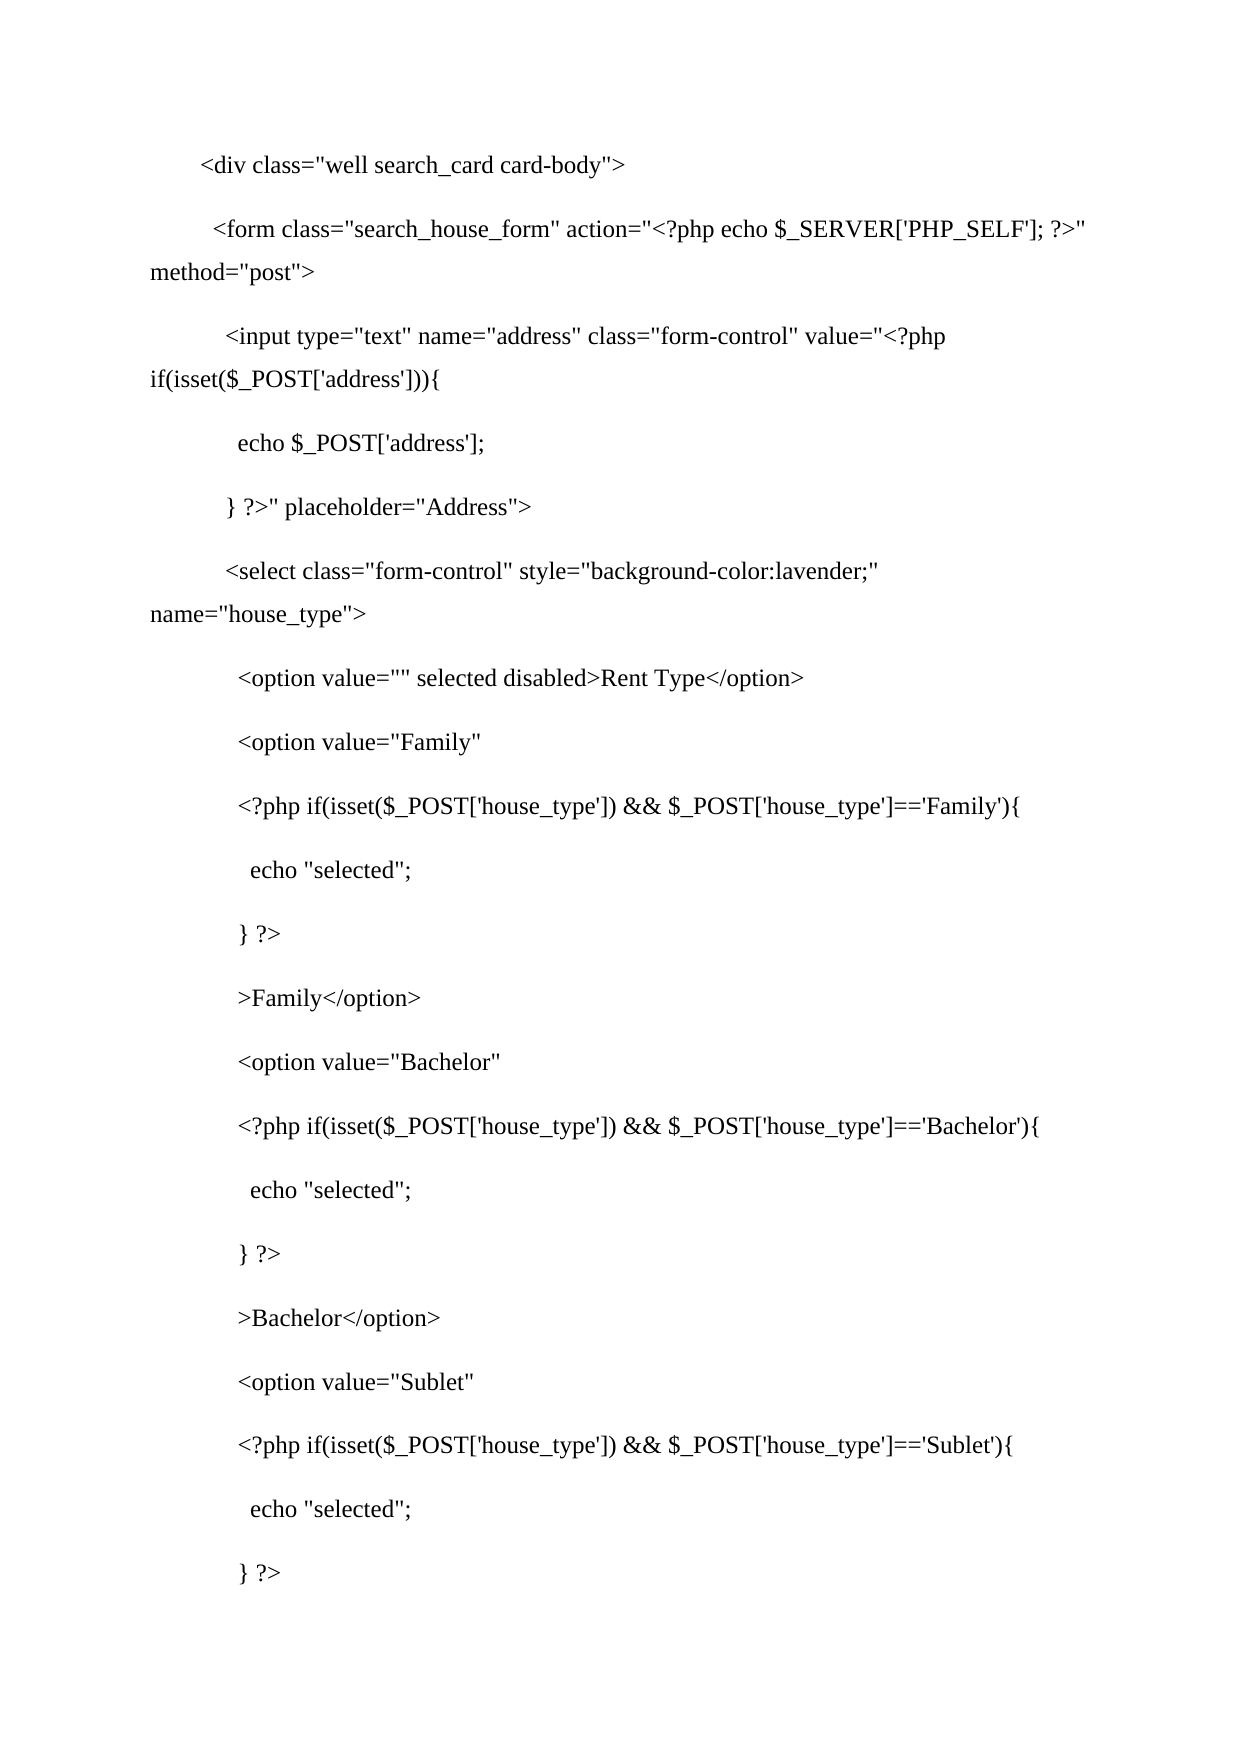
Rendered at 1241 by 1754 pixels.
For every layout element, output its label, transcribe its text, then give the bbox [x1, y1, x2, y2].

text } ?> [150, 919, 1090, 948]
text <?php if(isset($_POST['house_type']) && $_POST['house_type']=='Family'){ [150, 791, 1090, 820]
text >Bachelor</option> [150, 1303, 1090, 1331]
text echo "selected"; [150, 1494, 1090, 1523]
text >Family</option> [150, 983, 1090, 1012]
text <option value="Sublet" [150, 1367, 1090, 1395]
text <option value="" selected disabled>Rent Type</option> [150, 663, 1090, 692]
text } ?> [150, 1558, 1090, 1587]
text } ?>" placeholder="Address"> [150, 492, 1090, 521]
text <?php if(isset($_POST['house_type']) && $_POST['house_type']=='Sublet'){ [150, 1431, 1090, 1459]
text <select class="form-control" style="background-color:lavender;" name="house_type"> [150, 556, 1090, 628]
text echo $_POST['address']; [150, 428, 1090, 457]
text echo "selected"; [150, 855, 1090, 884]
text <option value="Bachelor" [150, 1047, 1090, 1076]
text <div class="well search_card card-body"> [150, 150, 1090, 179]
text echo "selected"; [150, 1175, 1090, 1203]
text <option value="Family" [150, 727, 1090, 756]
text <form class="search_house_form" action="<?php echo $_SERVER['PHP_SELF']; ?>" method="post"> [150, 214, 1090, 286]
text <?php if(isset($_POST['house_type']) && $_POST['house_type']=='Bachelor'){ [150, 1111, 1090, 1139]
text } ?> [150, 1239, 1090, 1267]
text <input type="text" name="address" class="form-control" value="<?php if(isset($_POST['address'])){ [150, 321, 1090, 393]
